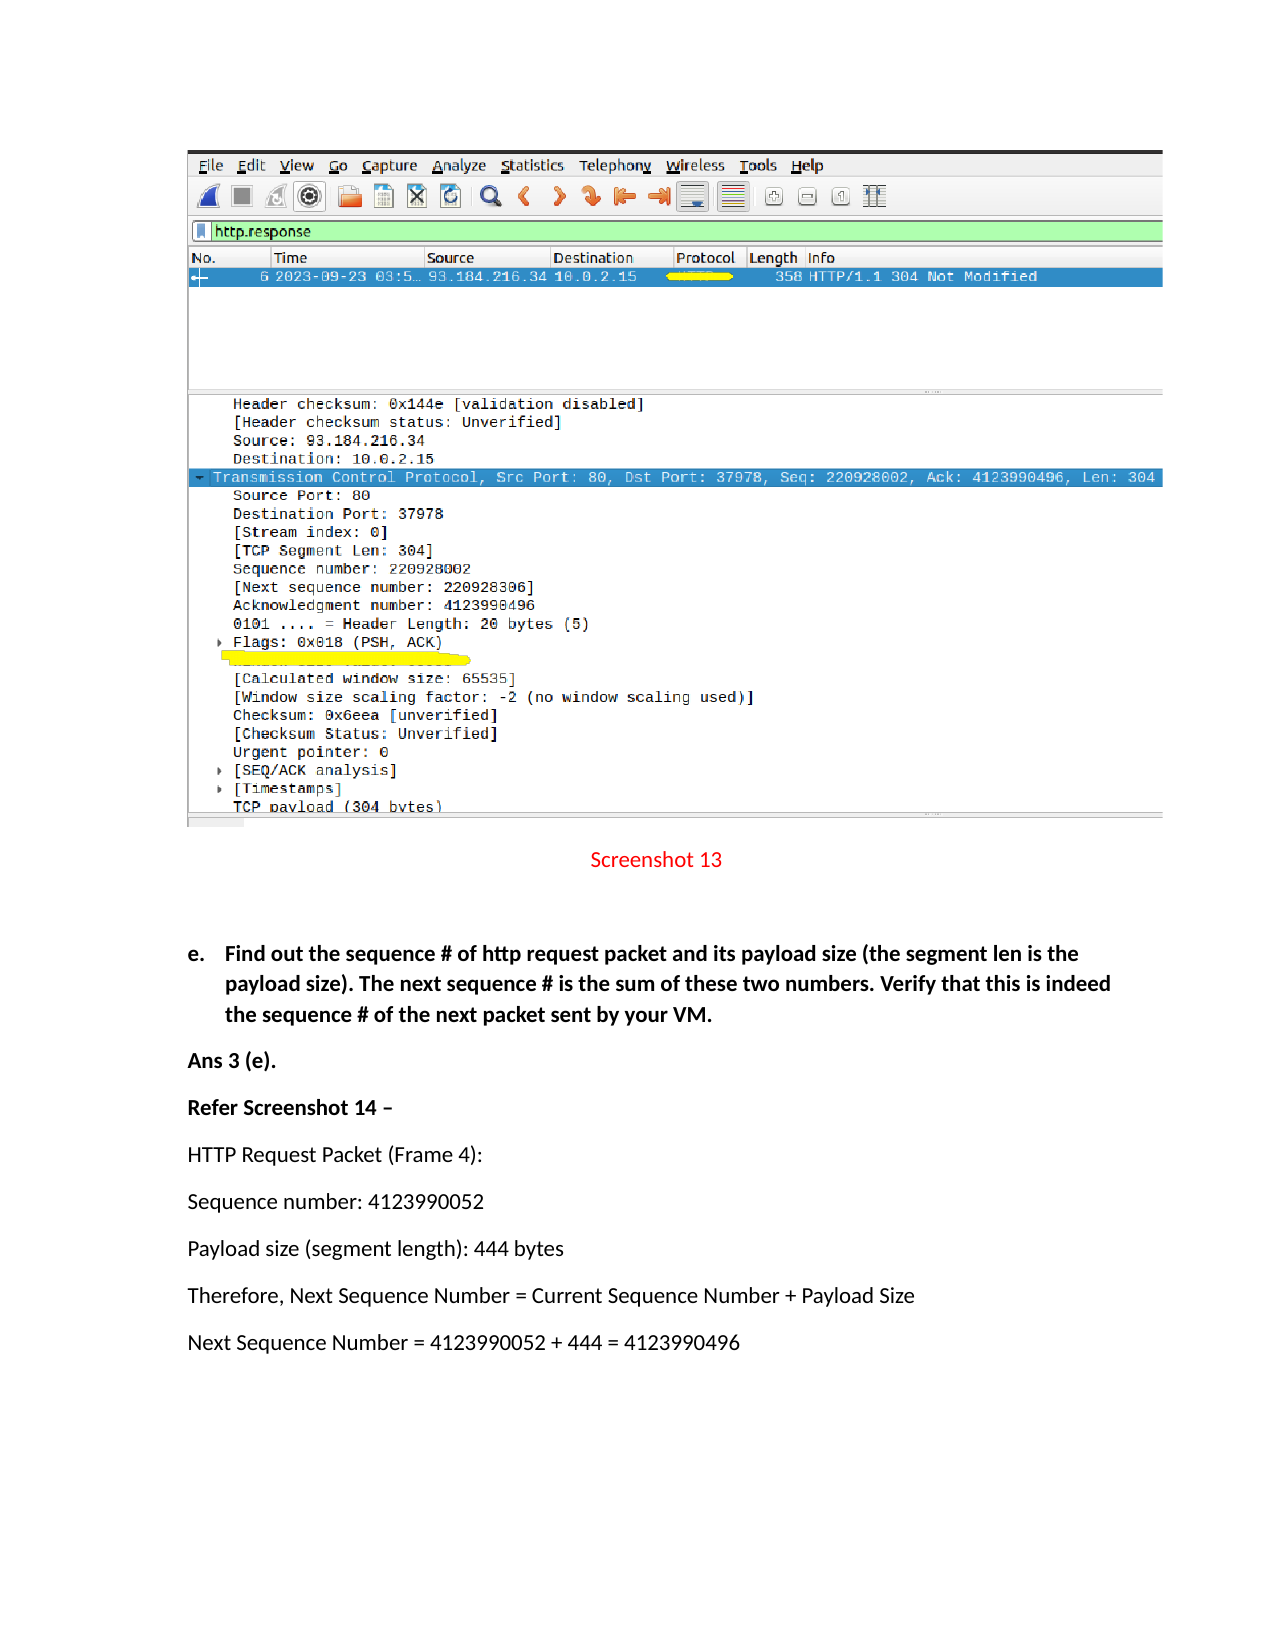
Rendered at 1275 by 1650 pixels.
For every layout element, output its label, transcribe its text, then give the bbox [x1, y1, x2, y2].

text Refer Screenshot 14 – [187, 1093, 1125, 1122]
list Find out the sequence # of http request packet and its payload size (the segment len is the payload size). The next sequence # is the sum of these two numbers. Verify that this is indeed the sequence # of the next packet sent by your VM. [187, 939, 1125, 1028]
text Payload size (segment length): 444 bytes [187, 1234, 1125, 1262]
text Therefore, Next Sequence Number = Current Sequence Number + Payload Size [187, 1281, 1125, 1309]
text Screenshot 13 [187, 846, 1125, 874]
text Sequence number: 4123990052 [187, 1187, 1125, 1215]
text Next Sequence Number = 4123990052 + 444 = 4123990496 [187, 1328, 1125, 1356]
picture [187, 150, 1163, 827]
text HTTP Request Packet (Frame 4): [187, 1140, 1125, 1168]
text Ans 3 (e). [187, 1047, 1125, 1075]
